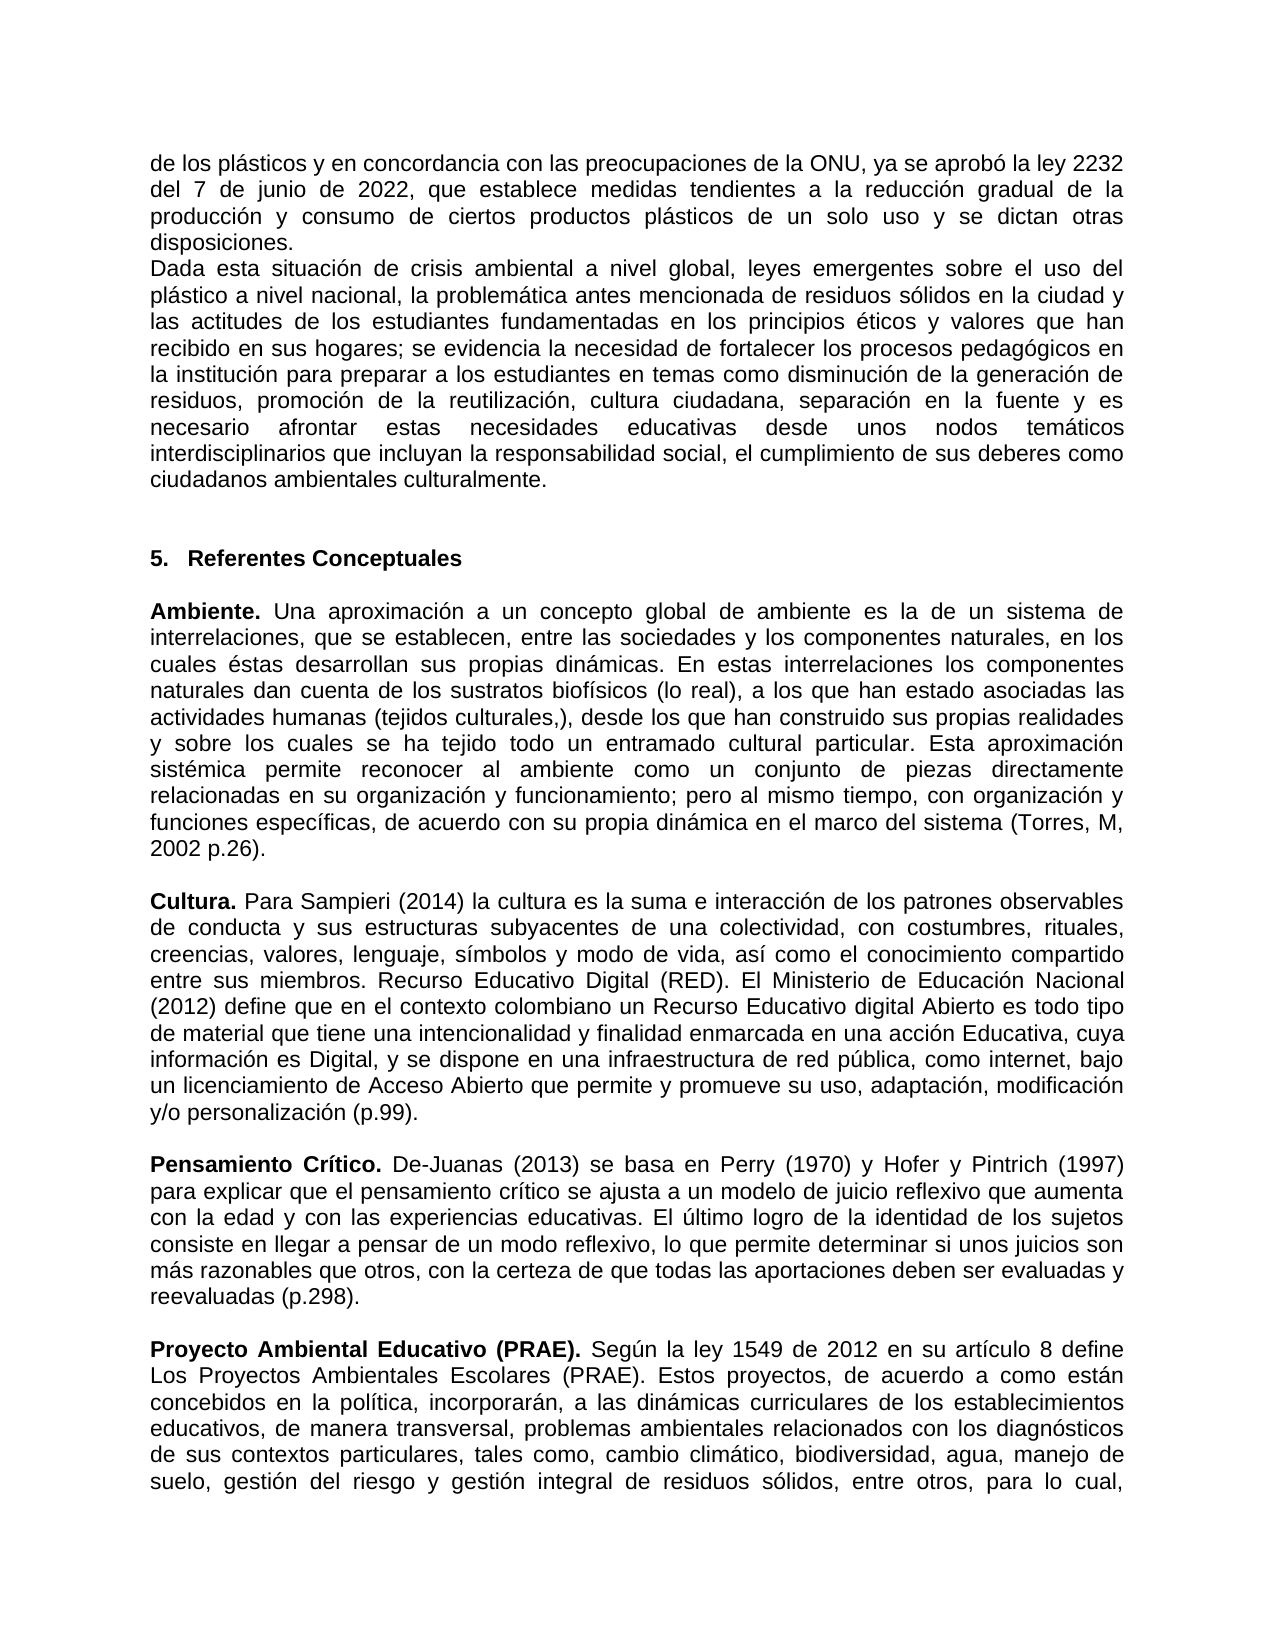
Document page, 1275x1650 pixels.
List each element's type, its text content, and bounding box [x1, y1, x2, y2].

text Pensamiento Crítico. De-Juanas (2013) se basa en Perry (1970) y Hofer y Pintrich (1997) para explicar que el pensamiento crítico se ajusta a un modelo de juicio reflexivo que aumenta con la edad y con las experiencias educativas. El último logro de la identidad de los sujetos consiste en llegar a pensar de un modo reflexivo, lo que permite determinar si unos juicios son más razonables que otros, con la certeza de que todas las aportaciones deben ser evaluadas y reevaluadas (p.298). [150, 1151, 1125, 1309]
text Dada esta situación de crisis ambiental a nivel global, leyes emergentes sobre el uso del plástico a nivel nacional, la problemática antes mencionada de residuos sólidos en la ciudad y las actitudes de los estudiantes fundamentadas en los principios éticos y valores que han recibido en sus hogares; se evidencia la necesidad de fortalecer los procesos pedagógicos en la institución para preparar a los estudiantes en temas como disminución de la generación de residuos, promoción de la reutilización, cultura ciudadana, separación en la fuente y es necesario afrontar estas necesidades educativas desde unos nodos temáticos interdisciplinarios que incluyan la responsabilidad social, el cumplimiento de sus deberes como ciudadanos ambientales culturalmente. [150, 255, 1125, 493]
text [150, 1336, 1125, 1494]
text Cultura. Para Sampieri (2014) la cultura es la suma e interacción de los patrones observables de conducta y sus estructuras subyacentes de una colectividad, con costumbres, rituales, creencias, valores, lenguaje, símbolos y modo de vida, así como el conocimiento compartido entre sus miembros. Recurso Educativo Digital (RED). El Ministerio de Educación Nacional (2012) define que en el contexto colombiano un Recurso Educativo digital Abierto es todo tipo de material que tiene una intencionalidad y finalidad enmarcada en una acción Educativa, cuya información es Digital, y se dispone en una infraestructura de red pública, como internet, bajo un licenciamiento de Acceso Abierto que permite y promueve su uso, adaptación, modificación y/o personalización (p.99). [150, 888, 1125, 1125]
list Referentes Conceptuales [150, 545, 1125, 572]
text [150, 150, 1125, 255]
text Ambiente. Una aproximación a un concepto global de ambiente es la de un sistema de interrelaciones, que se establecen, entre las sociedades y los componentes naturales, en los cuales éstas desarrollan sus propias dinámicas. En estas interrelaciones los componentes naturales dan cuenta de los sustratos biofísicos (lo real), a los que han estado asociadas las actividades humanas (tejidos culturales,), desde los que han construido sus propias realidades y sobre los cuales se ha tejido todo un entramado cultural particular. Esta aproximación sistémica permite reconocer al ambiente como un conjunto de piezas directamente relacionadas en su organización y funcionamiento; pero al mismo tiempo, con organización y funciones específicas, de acuerdo con su propia dinámica en el marco del sistema (Torres, M, 2002 p.26). [150, 598, 1125, 862]
